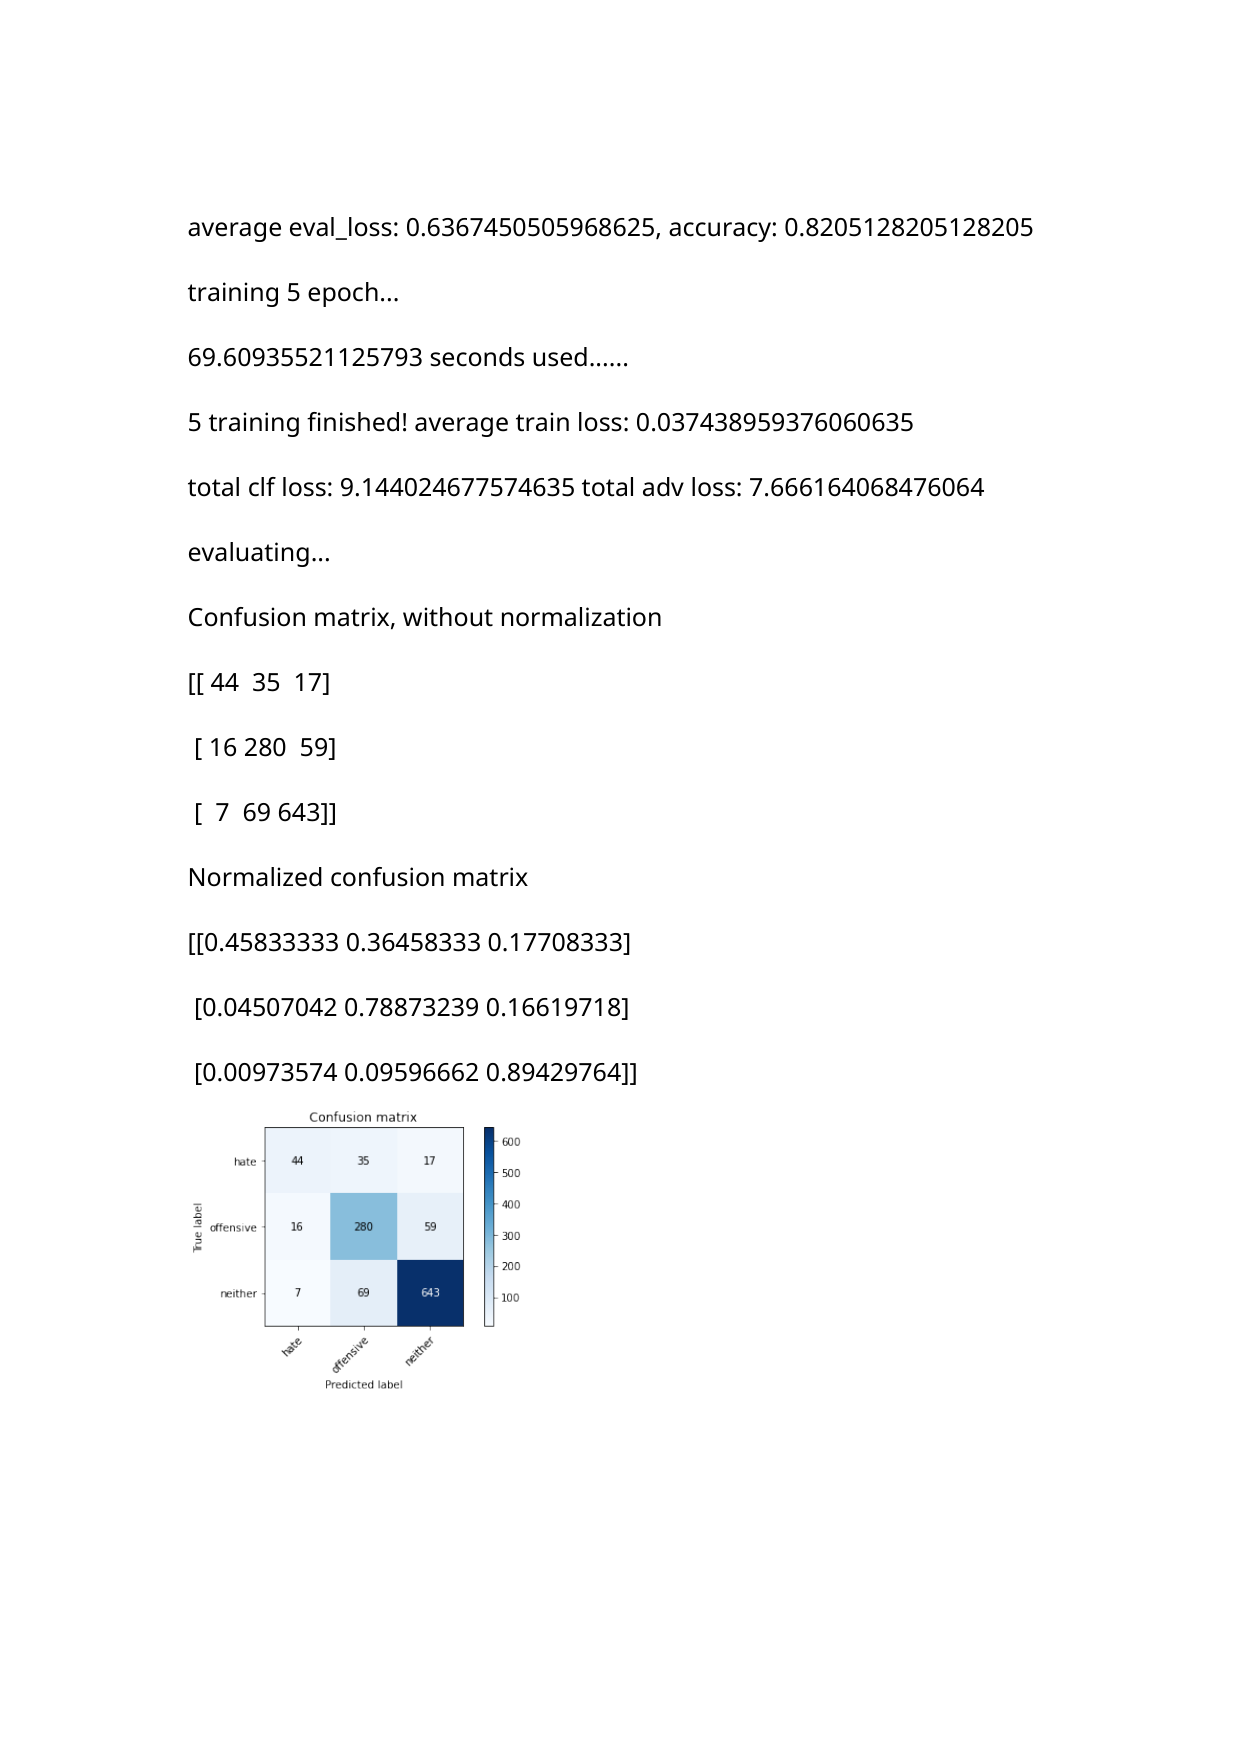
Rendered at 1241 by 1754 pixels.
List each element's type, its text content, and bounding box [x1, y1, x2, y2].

text training 5 epoch... [187, 259, 1053, 324]
text total clf loss: 9.144024677574635 total adv loss: 7.666164068476064 [187, 454, 1053, 519]
text [0.04507042 0.78873239 0.16619718] [187, 974, 1053, 1039]
text [ 16 280 59] [187, 714, 1053, 779]
text evaluating... [187, 519, 1053, 584]
text Normalized confusion matrix [187, 844, 1053, 909]
text 5 training finished! average train loss: 0.037438959376060635 [187, 389, 1053, 454]
text 69.60935521125793 seconds used...... [187, 324, 1053, 389]
text [ 7 69 643]] [187, 779, 1053, 844]
text [[ 44 35 17] [187, 649, 1053, 714]
text [0.00973574 0.09596662 0.89429764]] [187, 1039, 1053, 1104]
text average eval_loss: 0.6367450505968625, accuracy: 0.8205128205128205 [187, 194, 1053, 259]
text [[0.45833333 0.36458333 0.17708333] [187, 909, 1053, 974]
text Confusion matrix, without normalization [187, 584, 1053, 649]
picture [187, 1104, 528, 1397]
